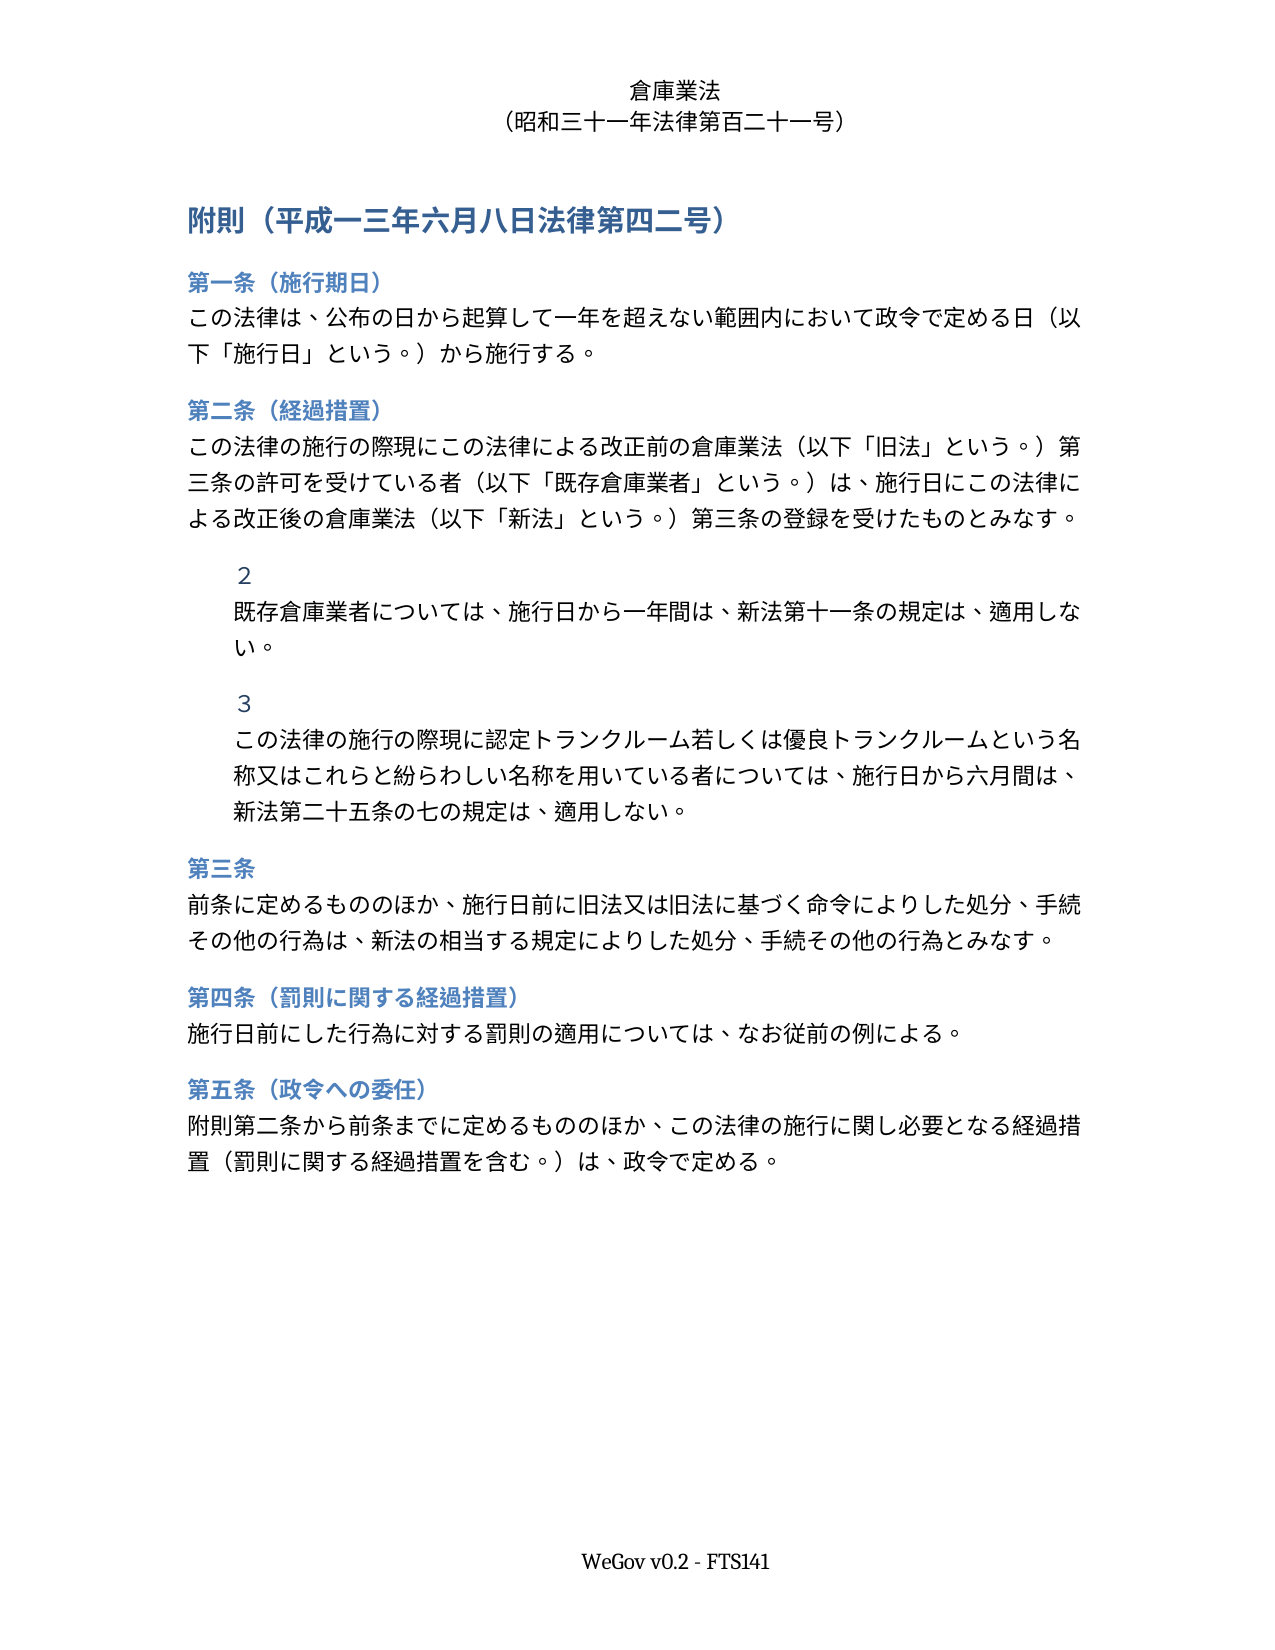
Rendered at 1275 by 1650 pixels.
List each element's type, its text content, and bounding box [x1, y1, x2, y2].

text 附則第二条から前条までに定めるもののほか、この法律の施行に関し必要となる経過措置（罰則に関する経過措置を含む。）は、政令で定める。 [187, 1110, 1087, 1177]
text この法律の施行の際現にこの法律による改正前の倉庫業法（以下「旧法」という。）第三条の許可を受けている者（以下「既存倉庫業者」という。）は、施行日にこの法律による改正後の倉庫業法（以下「新法」という。）第三条の登録を受けたものとみなす。 [187, 431, 1087, 534]
subtitle 第三条 [187, 853, 1087, 884]
subtitle 第二条（経過措置） [187, 395, 1087, 426]
subtitle 第五条（政令への委任） [187, 1074, 1087, 1106]
text 前条に定めるもののほか、施行日前に旧法又は旧法に基づく命令によりした処分、手続その他の行為は、新法の相当する規定によりした処分、手続その他の行為とみなす。 [187, 889, 1087, 956]
text 施行日前にした行為に対する罰則の適用については、なお従前の例による。 [187, 1017, 1087, 1049]
text この法律は、公布の日から起算して一年を超えない範囲内において政令で定める日（以下「施行日」という。）から施行する。 [187, 302, 1087, 369]
subtitle 附則（平成一三年六月八日法律第四二号） [187, 200, 1087, 240]
subtitle ３ [233, 688, 1087, 719]
subtitle 第一条（施行期日） [187, 266, 1087, 298]
subtitle 第四条（罰則に関する経過措置） [187, 982, 1087, 1013]
subtitle ２ [233, 560, 1087, 591]
text この法律の施行の際現に認定トランクルーム若しくは優良トランクルームという名称又はこれらと紛らわしい名称を用いている者については、施行日から六月間は、新法第二十五条の七の規定は、適用しない。 [233, 724, 1087, 827]
text 既存倉庫業者については、施行日から一年間は、新法第十一条の規定は、適用しない。 [233, 596, 1087, 663]
